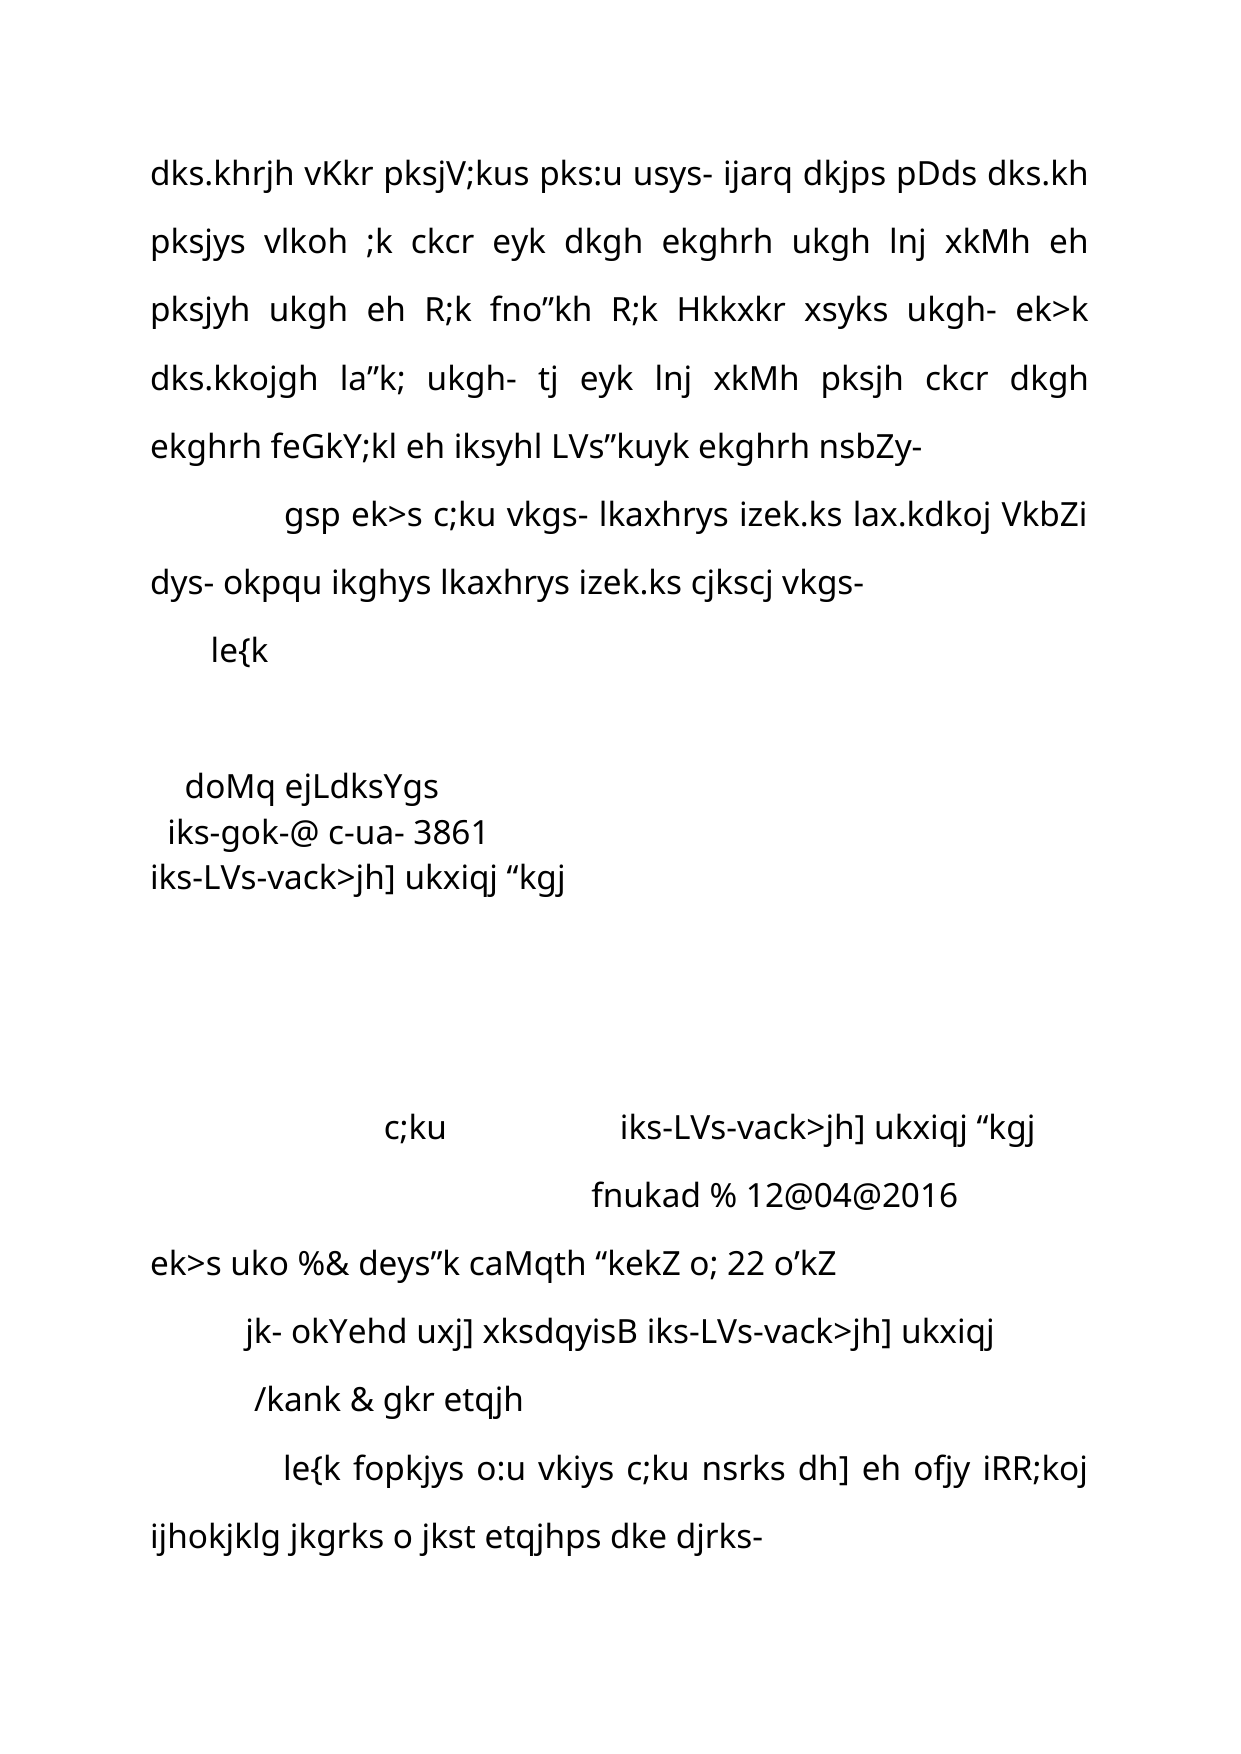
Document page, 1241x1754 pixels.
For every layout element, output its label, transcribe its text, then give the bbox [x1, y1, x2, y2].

text le{k fopkjys o:u vkiys c;ku nsrks dh] eh ofjy iRR;koj ijhokjklg jkgrks o jkst etqjhps dke djrks- [150, 1444, 1090, 1558]
text /kank & gkr etqjh [150, 1376, 1090, 1422]
text doMq ejLdksYgs [150, 763, 1090, 808]
text fnukad % 12@04@2016 [150, 1172, 1090, 1217]
text iks-gok-@ c-ua- 3861 [150, 808, 1090, 854]
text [150, 150, 1090, 468]
text c;ku iks-LVs-vack>jh] ukxiqj “kgj [150, 1104, 1090, 1149]
text jk- okYehd uxj] xksdqyisB iks-LVs-vack>jh] ukxiqj [150, 1308, 1090, 1353]
text iks-LVs-vack>jh] ukxiqj “kgj [150, 854, 1090, 899]
text gsp ek>s c;ku vkgs- lkaxhrys izek.ks lax.kdkoj VkbZi dys- okpqu ikghys lkaxhrys izek.ks cjkscj vkgs- [150, 491, 1090, 604]
text ek>s uko %& deys”k caMqth “kekZ o; 22 o’kZ [150, 1240, 1090, 1285]
text le{k [150, 627, 1090, 672]
